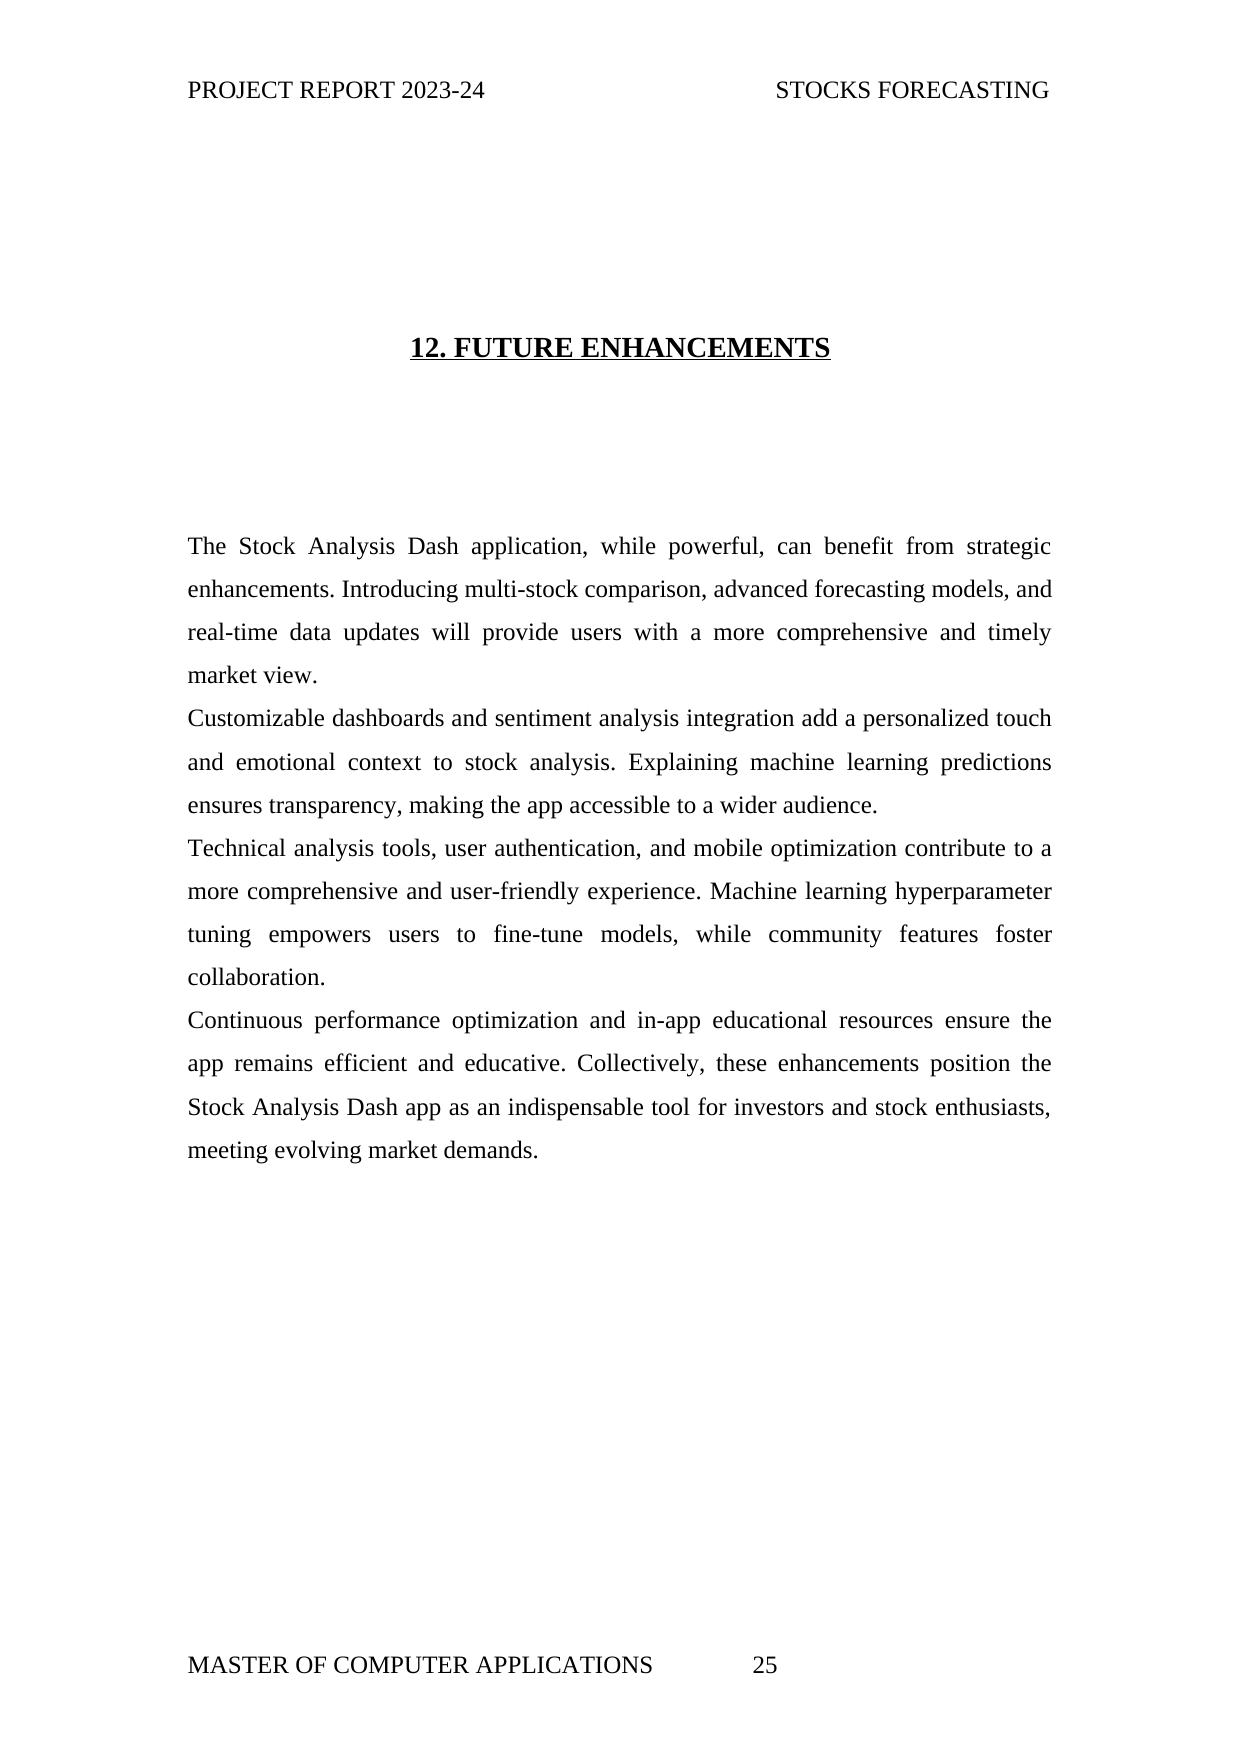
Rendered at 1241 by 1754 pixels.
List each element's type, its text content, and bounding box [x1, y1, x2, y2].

list The Stock Analysis Dash application, while powerful, can benefit from strategic enhancements. Introducing multi-stock comparison, advanced forecasting models, and real-time data updates will provide users with a more comprehensive and timely market view. [187, 531, 1053, 689]
list FUTURE ENHANCEMENTS [187, 330, 1053, 363]
list Customizable dashboards and sentiment analysis integration add a personalized touch and emotional context to stock analysis. Explaining machine learning predictions ensures transparency, making the app accessible to a wider audience. [187, 703, 1053, 818]
list Continuous performance optimization and in-app educational resources ensure the app remains efficient and educative. Collectively, these enhancements position the Stock Analysis Dash app as an indispensable tool for investors and stock enthusiasts, meeting evolving market demands. [187, 1005, 1053, 1163]
list Technical analysis tools, user authentication, and mobile optimization contribute to a more comprehensive and user-friendly experience. Machine learning hyperparameter tuning empowers users to fine-tune models, while community features foster collaboration. [187, 833, 1053, 991]
